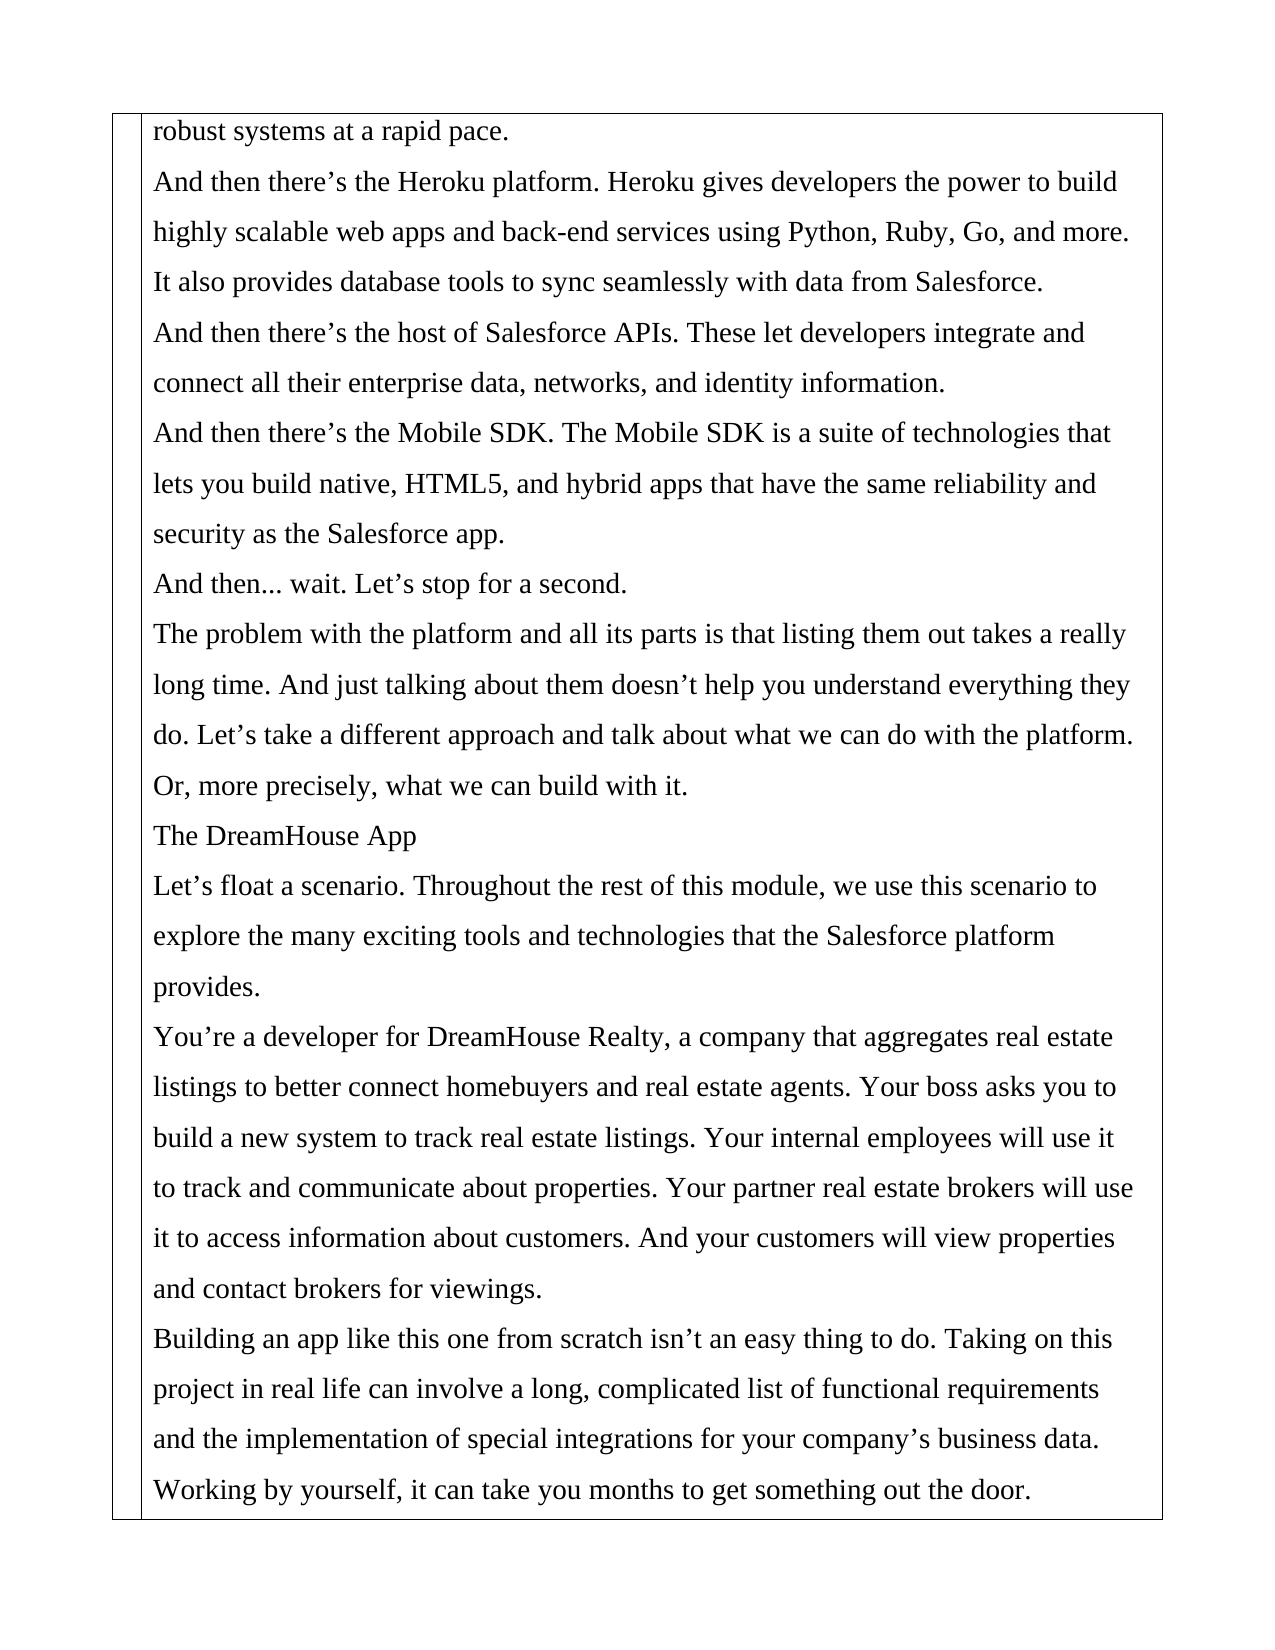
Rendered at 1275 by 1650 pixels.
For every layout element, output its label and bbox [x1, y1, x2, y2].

table_cell [113, 114, 141, 1519]
table_cell [142, 114, 1162, 1519]
